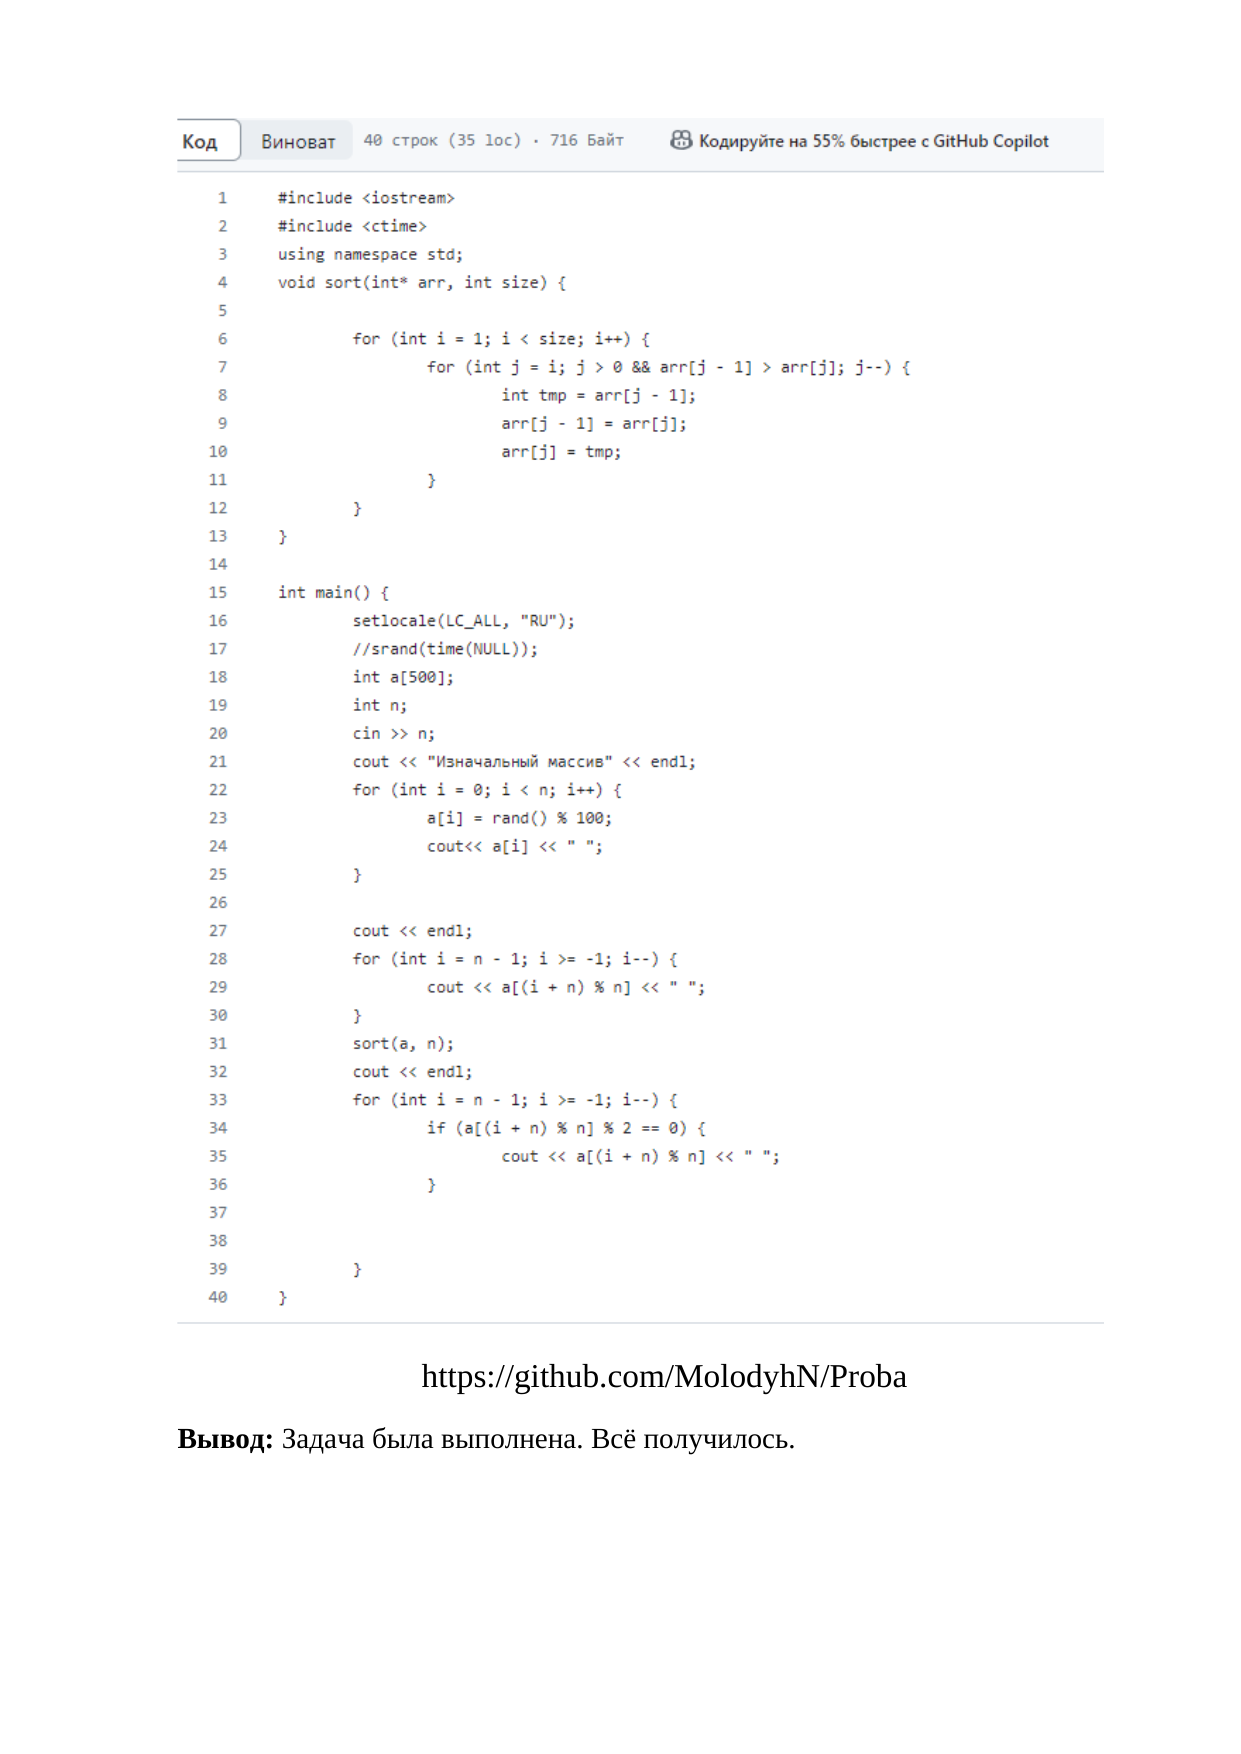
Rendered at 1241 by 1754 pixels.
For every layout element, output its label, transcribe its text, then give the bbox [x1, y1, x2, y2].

text https://github.com/MolodyhN/Proba [177, 1356, 1152, 1394]
picture [177, 118, 1104, 1332]
text Вывод: Задача была выполнена. Всё получилось. [177, 1421, 1152, 1454]
